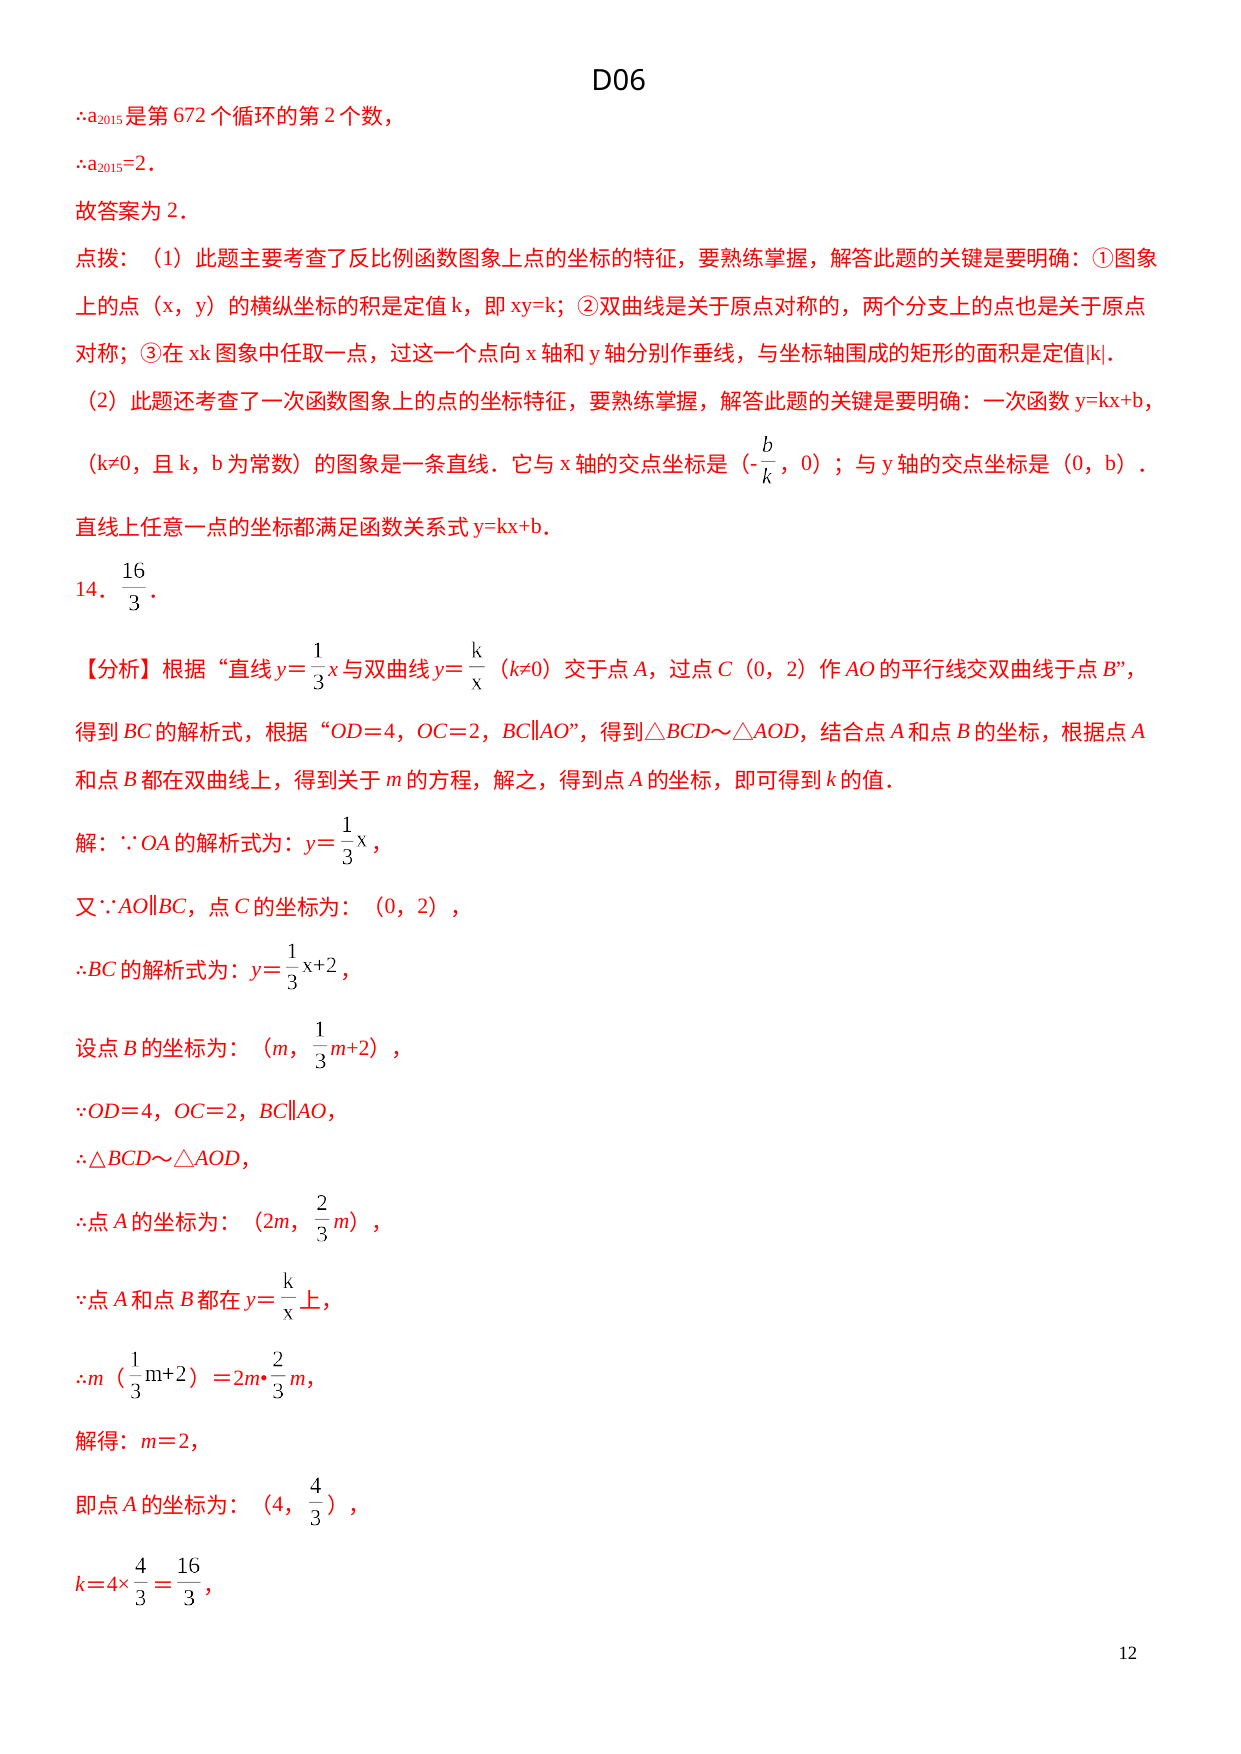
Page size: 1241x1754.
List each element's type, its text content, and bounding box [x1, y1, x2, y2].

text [75, 99, 1165, 225]
text ∴点A的坐标为：（2m，m）， [75, 1189, 1165, 1252]
text 14．． [75, 557, 1165, 621]
text 【分析】根据“直线y＝x与双曲线y＝（k≠0）交于点A，过点C（0，2）作AO的平行线交双曲线于点B”，得到BC的解析式，根据“OD＝4，OC＝2，BC∥AO”，得到△BCD～△AOD，结合点A和点B的坐标，根据点A和点B都在双曲线上，得到关于m的方程，解之，得到点A的坐标，即可得到k的值． [75, 637, 1165, 794]
text 点拨：（1）此题主要考查了反比例函数图象上点的坐标的特征，要熟练掌握，解答此题的关键是要明确：①图象上的点（x，y）的横纵坐标的积是定值k，即xy=k；②双曲线是关于原点对称的，两个分支上的点也是关于原点对称；③在xk图象中任取一点，过这一个点向x轴和y轴分别作垂线，与坐标轴围成的矩形的面积是定值|k|． （2）此题还考查了一次函数图象上的点的坐标特征，要熟练掌握，解答此题的关键是要明确：一次函数y=kx+b，（k≠0，且k，b为常数）的图象是一条直线．它与x轴的交点坐标是（-，0）；与y轴的交点坐标是（0，b）．直线上任意一点的坐标都满足函数关系式y=kx+b． [75, 241, 1165, 541]
text ∴△BCD～△AOD， [75, 1142, 1165, 1173]
text 解得：m＝2， [75, 1424, 1165, 1456]
text 设点B的坐标为：（m，m+2）， [75, 1016, 1165, 1078]
text k＝4×＝， [75, 1552, 1165, 1616]
text ∵OD＝4，OC＝2，BC∥AO， [75, 1094, 1165, 1126]
text ∴BC的解析式为：y＝， [75, 938, 1165, 1000]
text ∴m（）＝2m•m， [75, 1346, 1165, 1408]
text ∵点A和点B都在y＝上， [75, 1268, 1165, 1330]
text 解：∵OA的解析式为：y＝， [75, 810, 1165, 874]
text 即点A的坐标为：（4，）， [75, 1472, 1165, 1536]
text 又∵AO∥BC，点C的坐标为：（0，2）， [75, 890, 1165, 922]
